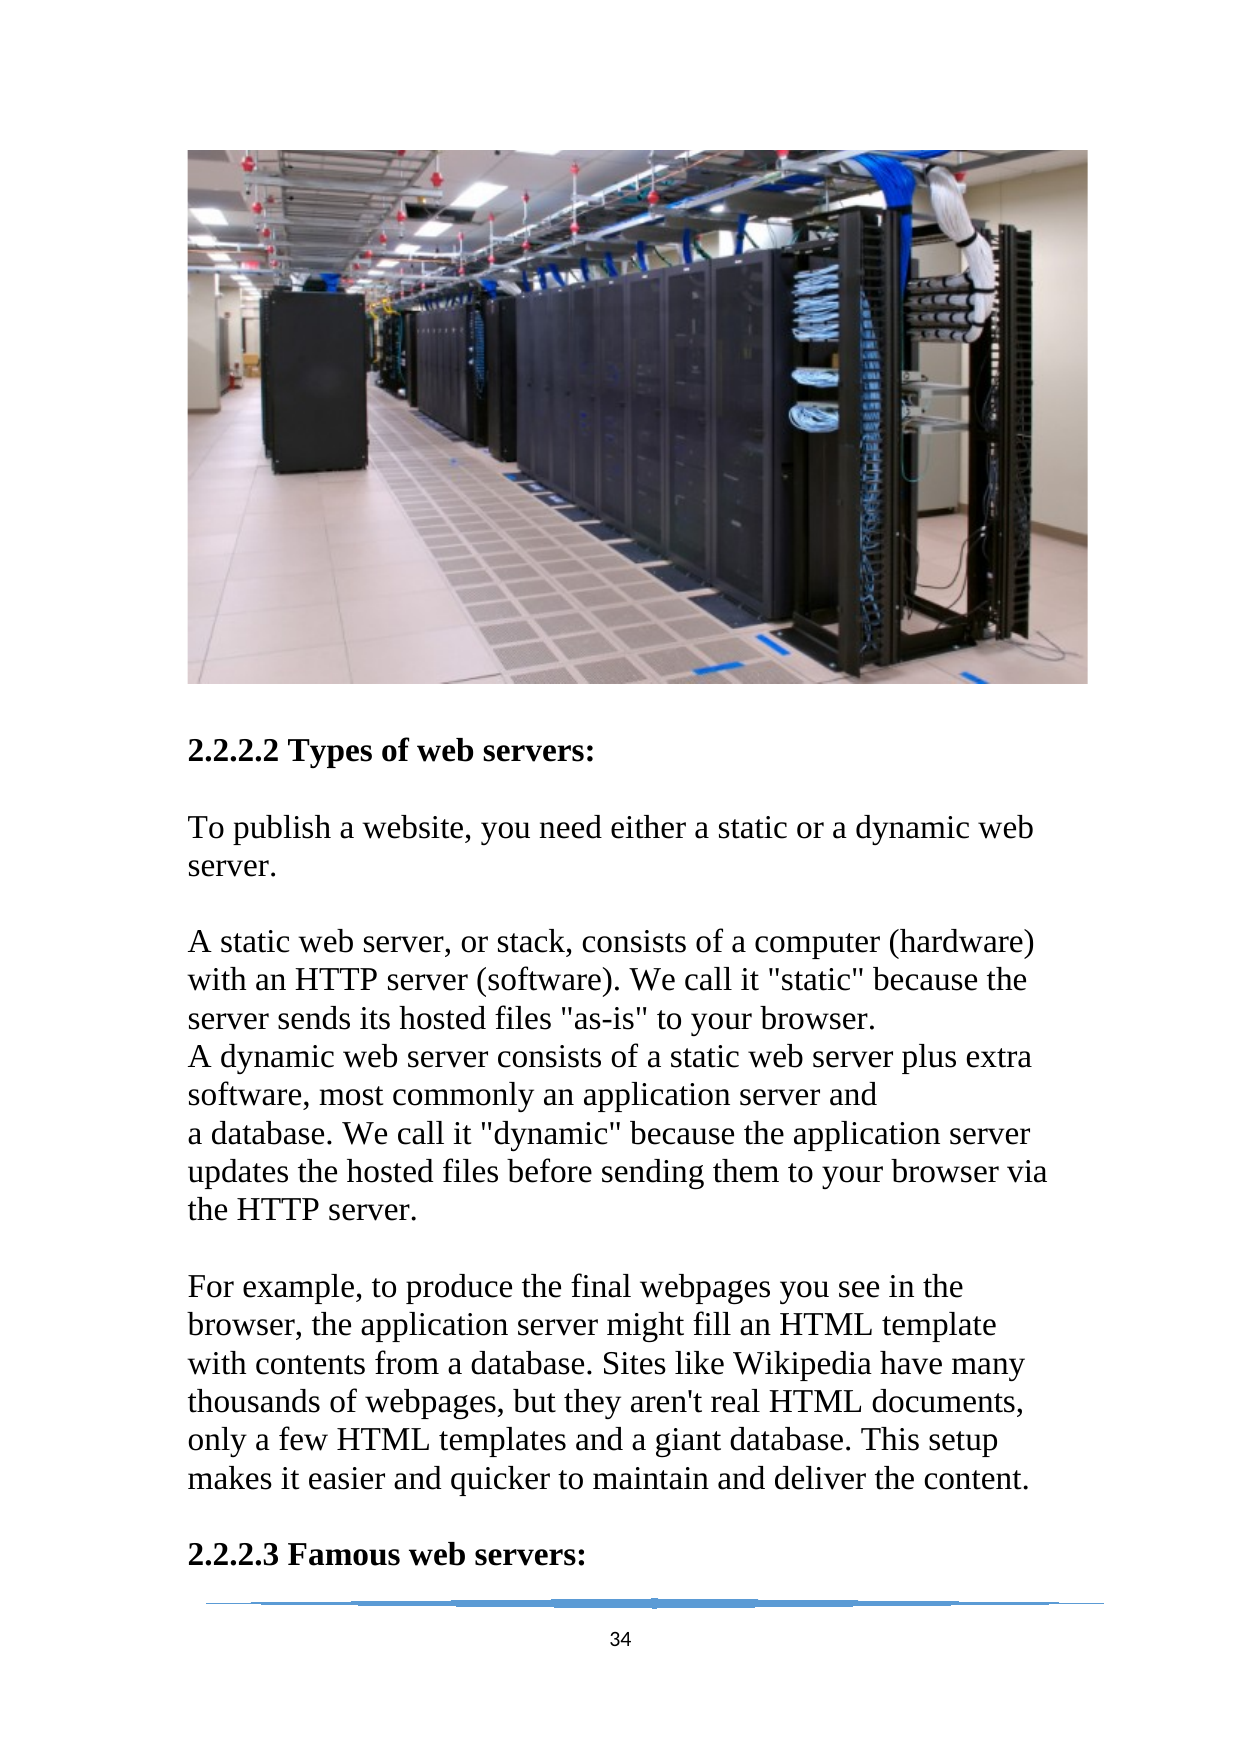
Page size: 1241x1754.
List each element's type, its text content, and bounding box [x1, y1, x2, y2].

subtitle 2.2.2.3 Famous web servers: [187, 1534, 1053, 1572]
subtitle 2.2.2.2 Types of web servers: [187, 730, 1053, 769]
text A static web server, or stack, consists of a computer (hardware) with an HTTP server (software). We call it "static" because the server sends its hosted files "as-is" to your browser. [187, 921, 1053, 1036]
text For example, to produce the final webpages you see in the browser, the application server might fill an HTML template with contents from a database. Sites like Wikipedia have many thousands of webpages, but they aren't real HTML documents, only a few HTML templates and a giant database. This setup makes it easier and quicker to maintain and deliver the content. [187, 1266, 1053, 1496]
picture [187, 150, 1088, 684]
text To publish a website, you need either a static or a dynamic web server. [187, 807, 1053, 884]
text A dynamic web server consists of a static web server plus extra software, most commonly an application server and a database. We call it "dynamic" because the application server updates the hosted files before sending them to your browser via the HTTP server. [187, 1036, 1053, 1228]
